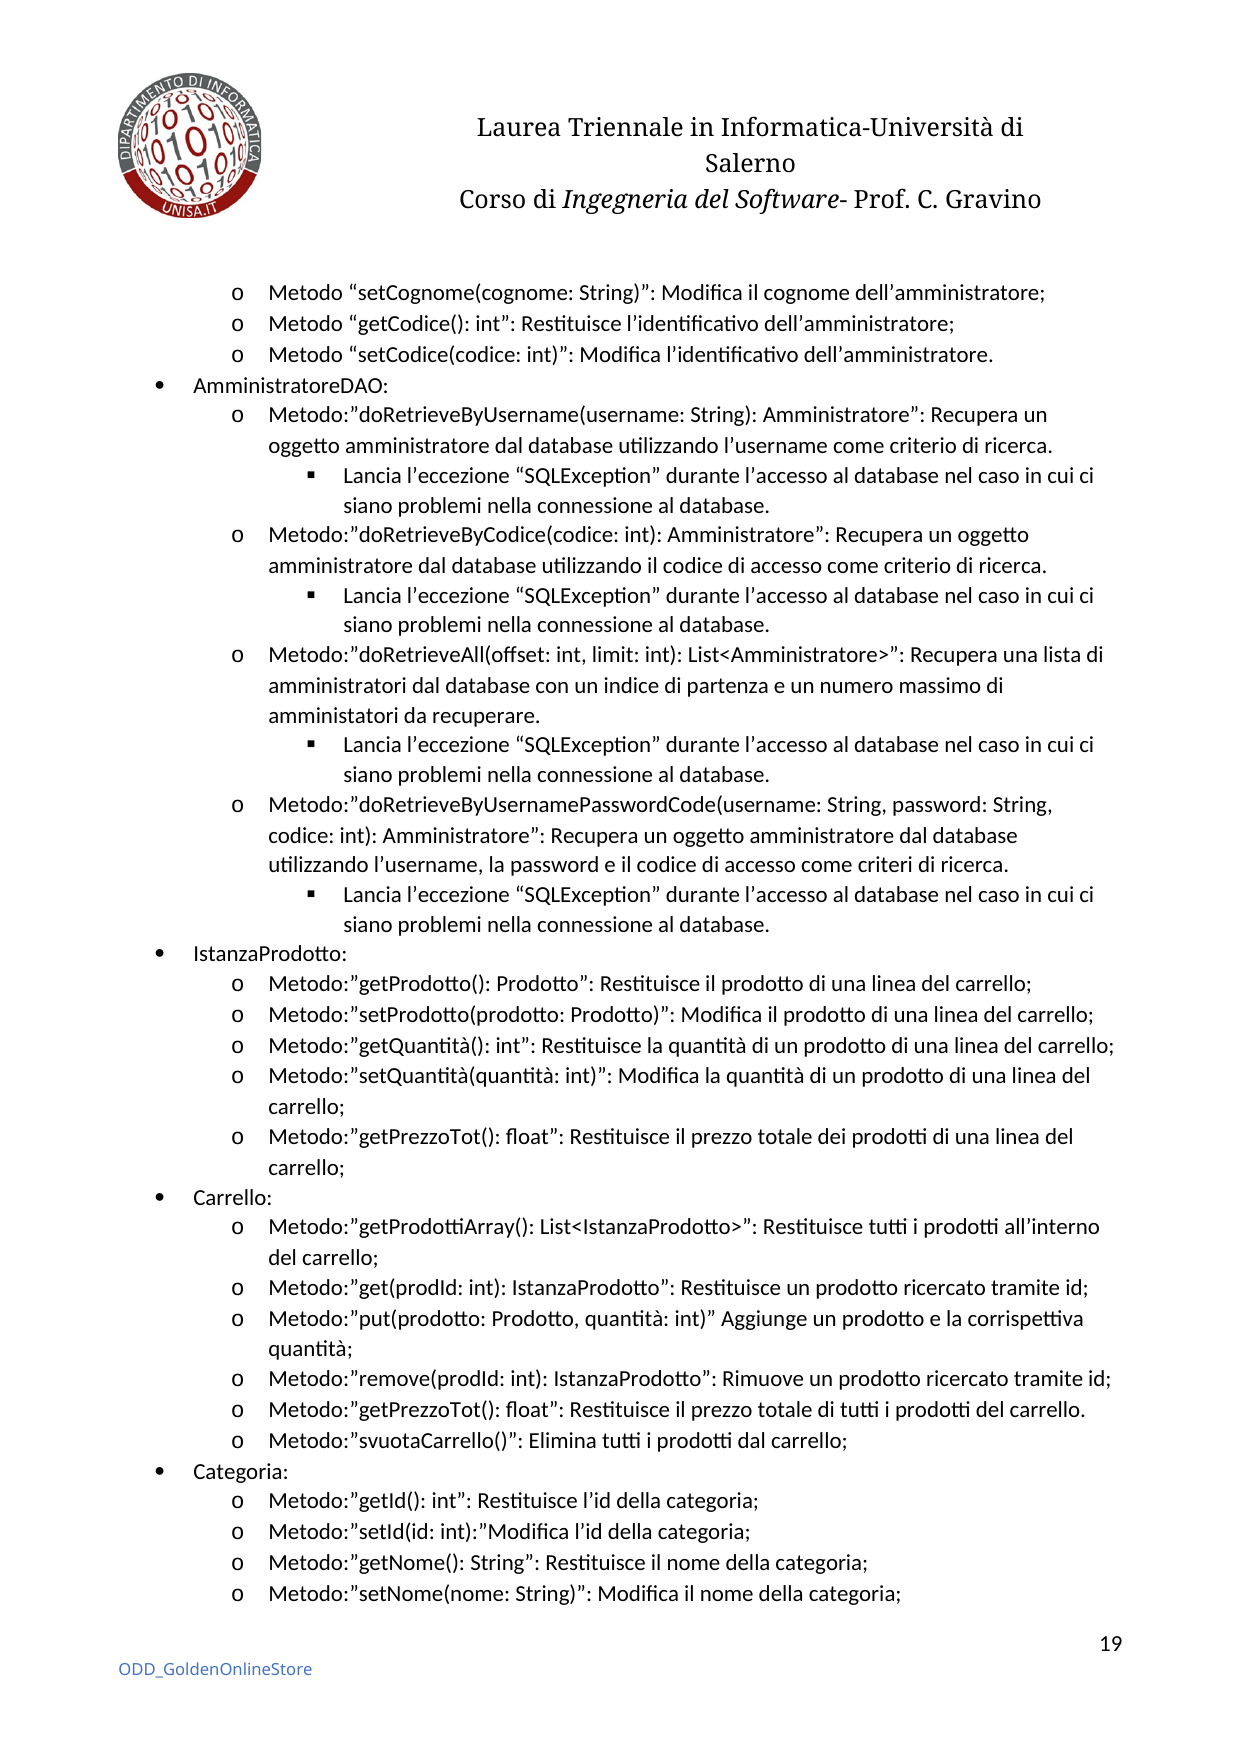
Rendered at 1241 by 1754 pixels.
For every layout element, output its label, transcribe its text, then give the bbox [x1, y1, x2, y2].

list Metodo:”getId(): int”: Restituisce l’id della categoria; [231, 1486, 1122, 1516]
list Metodo:”doRetrieveByUsernamePasswordCode(username: String, password: String, codice: int): Amministratore”: Recupera un oggetto amministratore dal database utilizzando l’username, la password e il codice di accesso come criteri di ricerca. [231, 790, 1122, 878]
list Metodo:”get(prodId: int): IstanzaProdotto”: Restituisce un prodotto ricercato tramite id; [231, 1273, 1122, 1302]
list Metodo:”doRetrieveByUsername(username: String): Amministratore”: Recupera un oggetto amministratore dal database utilizzando l’username come criterio di ricerca. [231, 401, 1122, 459]
list Metodo:”setNome(nome: String)”: Modifica il nome della categoria; [231, 1579, 1122, 1608]
list AmministratoreDAO: [156, 371, 1122, 399]
picture [118, 73, 262, 218]
list IstanzaProdotto: [156, 939, 1122, 967]
list Metodo:”setQuantità(quantità: int)”: Modifica la quantità di un prodotto di una linea del carrello; [231, 1062, 1122, 1121]
list Lancia l’eccezione “SQLException” durante l’accesso al database nel caso in cui ci siano problemi nella connessione al database. [306, 880, 1122, 938]
list Metodo:”svuotaCarrello()”: Elimina tutti i prodotti dal carrello; [231, 1426, 1122, 1455]
list Metodo:”getPrezzoTot(): float”: Restituisce il prezzo totale dei prodotti di una linea del carrello; [231, 1122, 1122, 1181]
list Metodo:”getQuantità(): int”: Restituisce la quantità di un prodotto di una linea del carrello; [231, 1031, 1122, 1060]
list Lancia l’eccezione “SQLException” durante l’accesso al database nel caso in cui ci siano problemi nella connessione al database. [306, 461, 1122, 519]
list Categoria: [156, 1457, 1122, 1485]
list Metodo:”doRetrieveByCodice(codice: int): Amministratore”: Recupera un oggetto amministratore dal database utilizzando il codice di accesso come criterio di ricerca. [231, 520, 1122, 579]
list Metodo “setCognome(cognome: String)”: Modifica il cognome dell’amministratore; [231, 278, 1122, 307]
list Metodo “getCodice(): int”: Restituisce l’identificativo dell’amministratore; [231, 309, 1122, 338]
list Metodo “setCodice(codice: int)”: Modifica l’identificativo dell’amministratore. [231, 340, 1122, 369]
list Metodo:”setId(id: int):”Modifica l’id della categoria; [231, 1517, 1122, 1546]
list Metodo:”getPrezzoTot(): float”: Restituisce il prezzo totale di tutti i prodotti del carrello. [231, 1395, 1122, 1424]
list Lancia l’eccezione “SQLException” durante l’accesso al database nel caso in cui ci siano problemi nella connessione al database. [306, 581, 1122, 639]
list Metodo:”put(prodotto: Prodotto, quantità: int)” Aggiunge un prodotto e la corrispettiva quantità; [231, 1304, 1122, 1363]
list Metodo:”setProdotto(prodotto: Prodotto)”: Modifica il prodotto di una linea del carrello; [231, 1000, 1122, 1029]
list Metodo:”getNome(): String”: Restituisce il nome della categoria; [231, 1548, 1122, 1577]
list Metodo:”getProdotto(): Prodotto”: Restituisce il prodotto di una linea del carrello; [231, 969, 1122, 998]
list Metodo:”doRetrieveAll(offset: int, limit: int): List<Amministratore>”: Recupera una lista di amministratori dal database con un indice di partenza e un numero massimo di amministatori da recuperare. [231, 640, 1122, 729]
list Carrello: [156, 1183, 1122, 1211]
list Metodo:”getProdottiArray(): List<IstanzaProdotto>”: Restituisce tutti i prodotti all’interno del carrello; [231, 1212, 1122, 1271]
list Lancia l’eccezione “SQLException” durante l’accesso al database nel caso in cui ci siano problemi nella connessione al database. [306, 731, 1122, 788]
list Metodo:”remove(prodId: int): IstanzaProdotto”: Rimuove un prodotto ricercato tramite id; [231, 1364, 1122, 1393]
